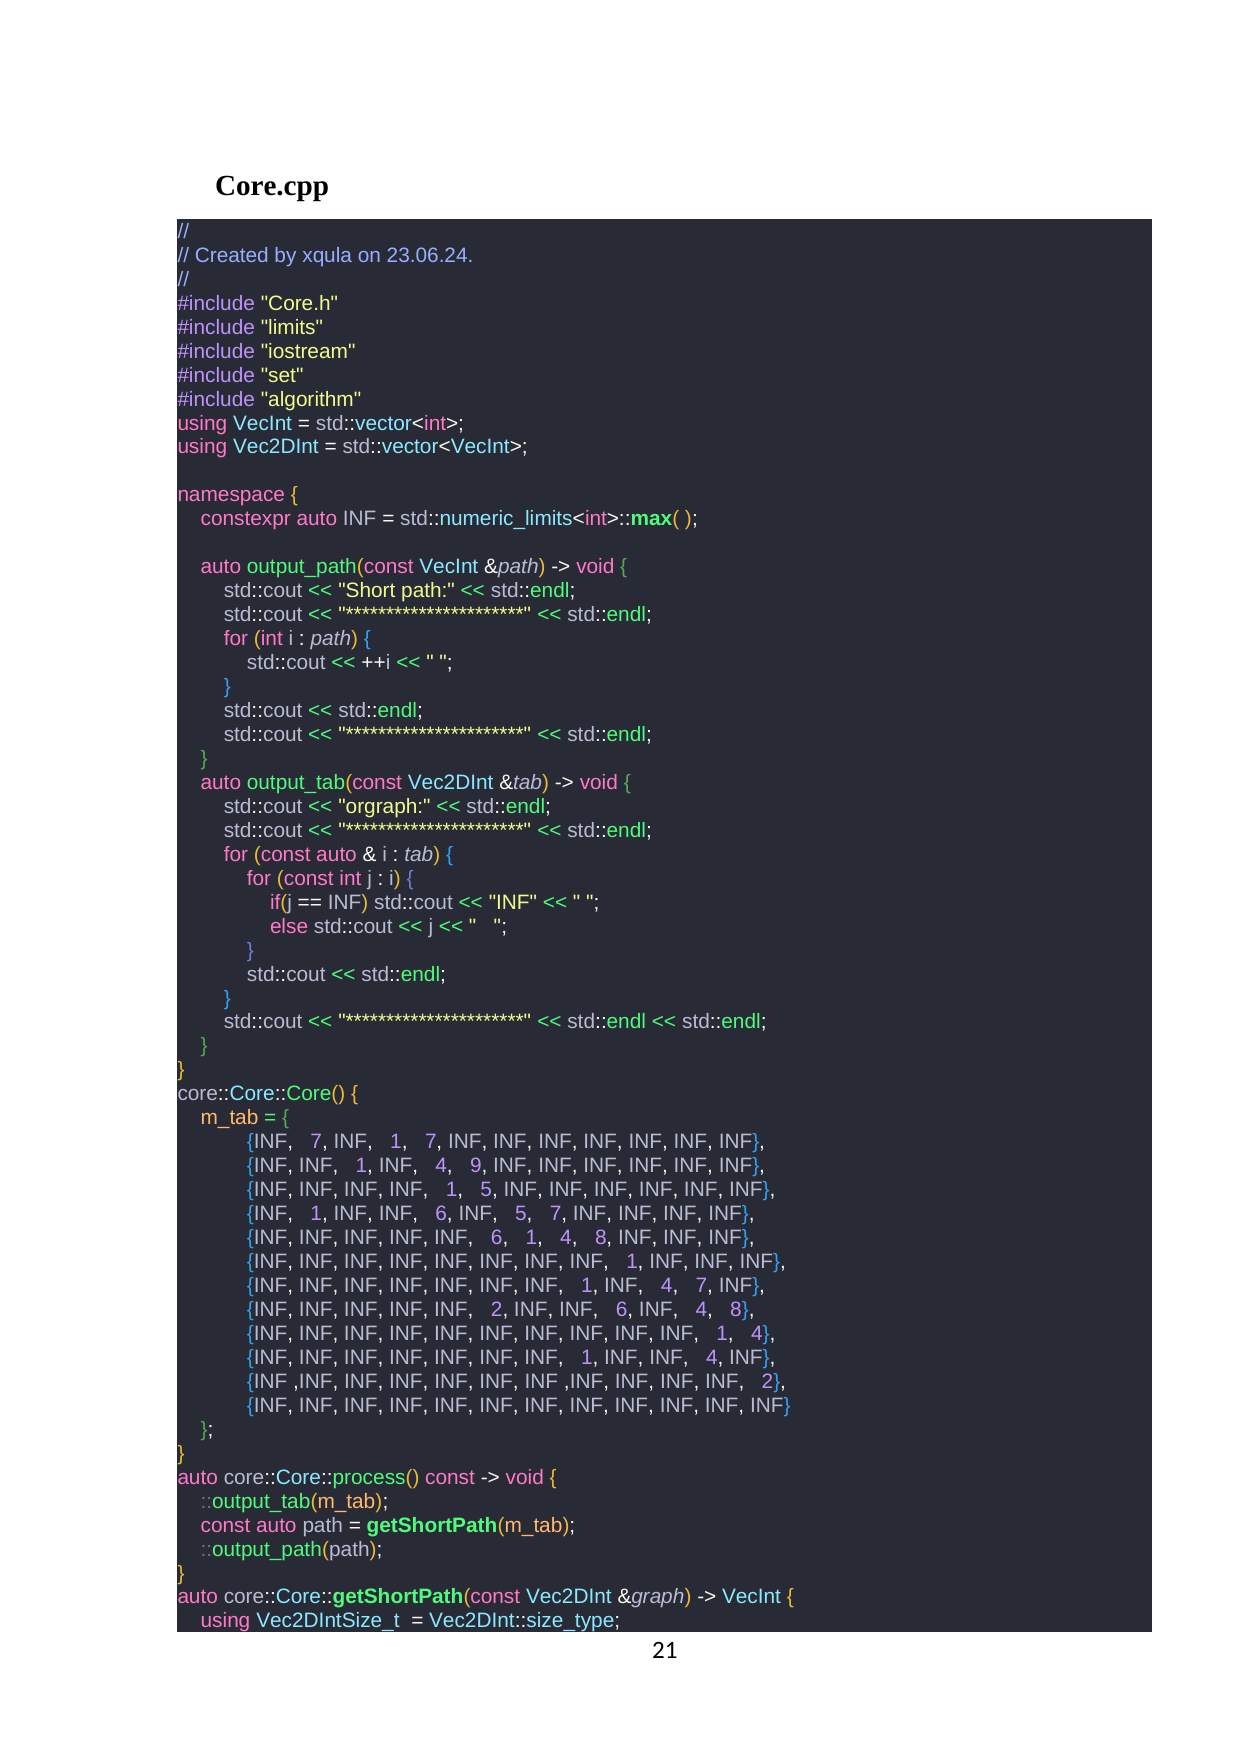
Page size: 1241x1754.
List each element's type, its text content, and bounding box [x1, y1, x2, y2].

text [177, 219, 1152, 1632]
text Core.cpp [215, 168, 1152, 202]
